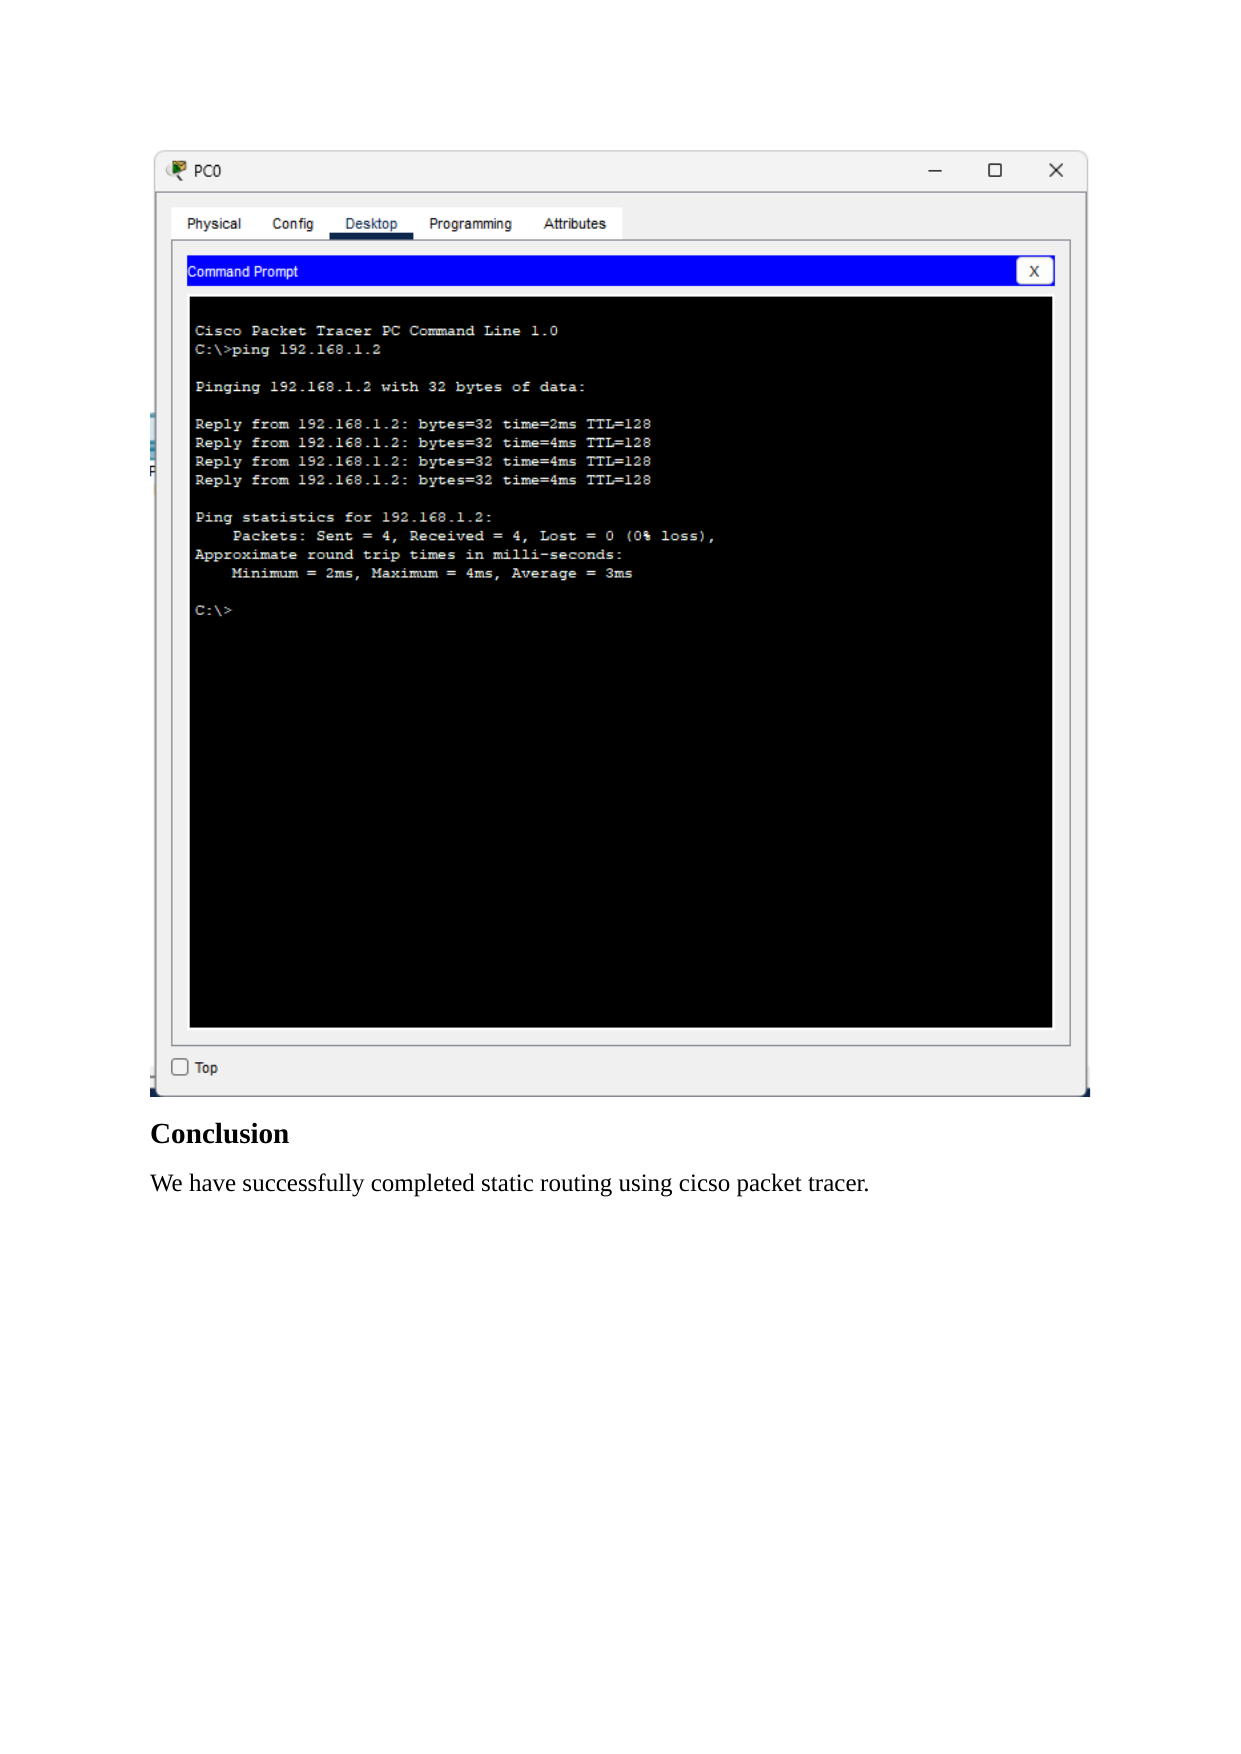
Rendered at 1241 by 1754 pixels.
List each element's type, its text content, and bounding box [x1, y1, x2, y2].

picture [150, 150, 1091, 1097]
text We have successfully completed static routing using cicso packet tracer. [150, 1168, 1090, 1197]
text Conclusion [150, 1116, 1090, 1149]
